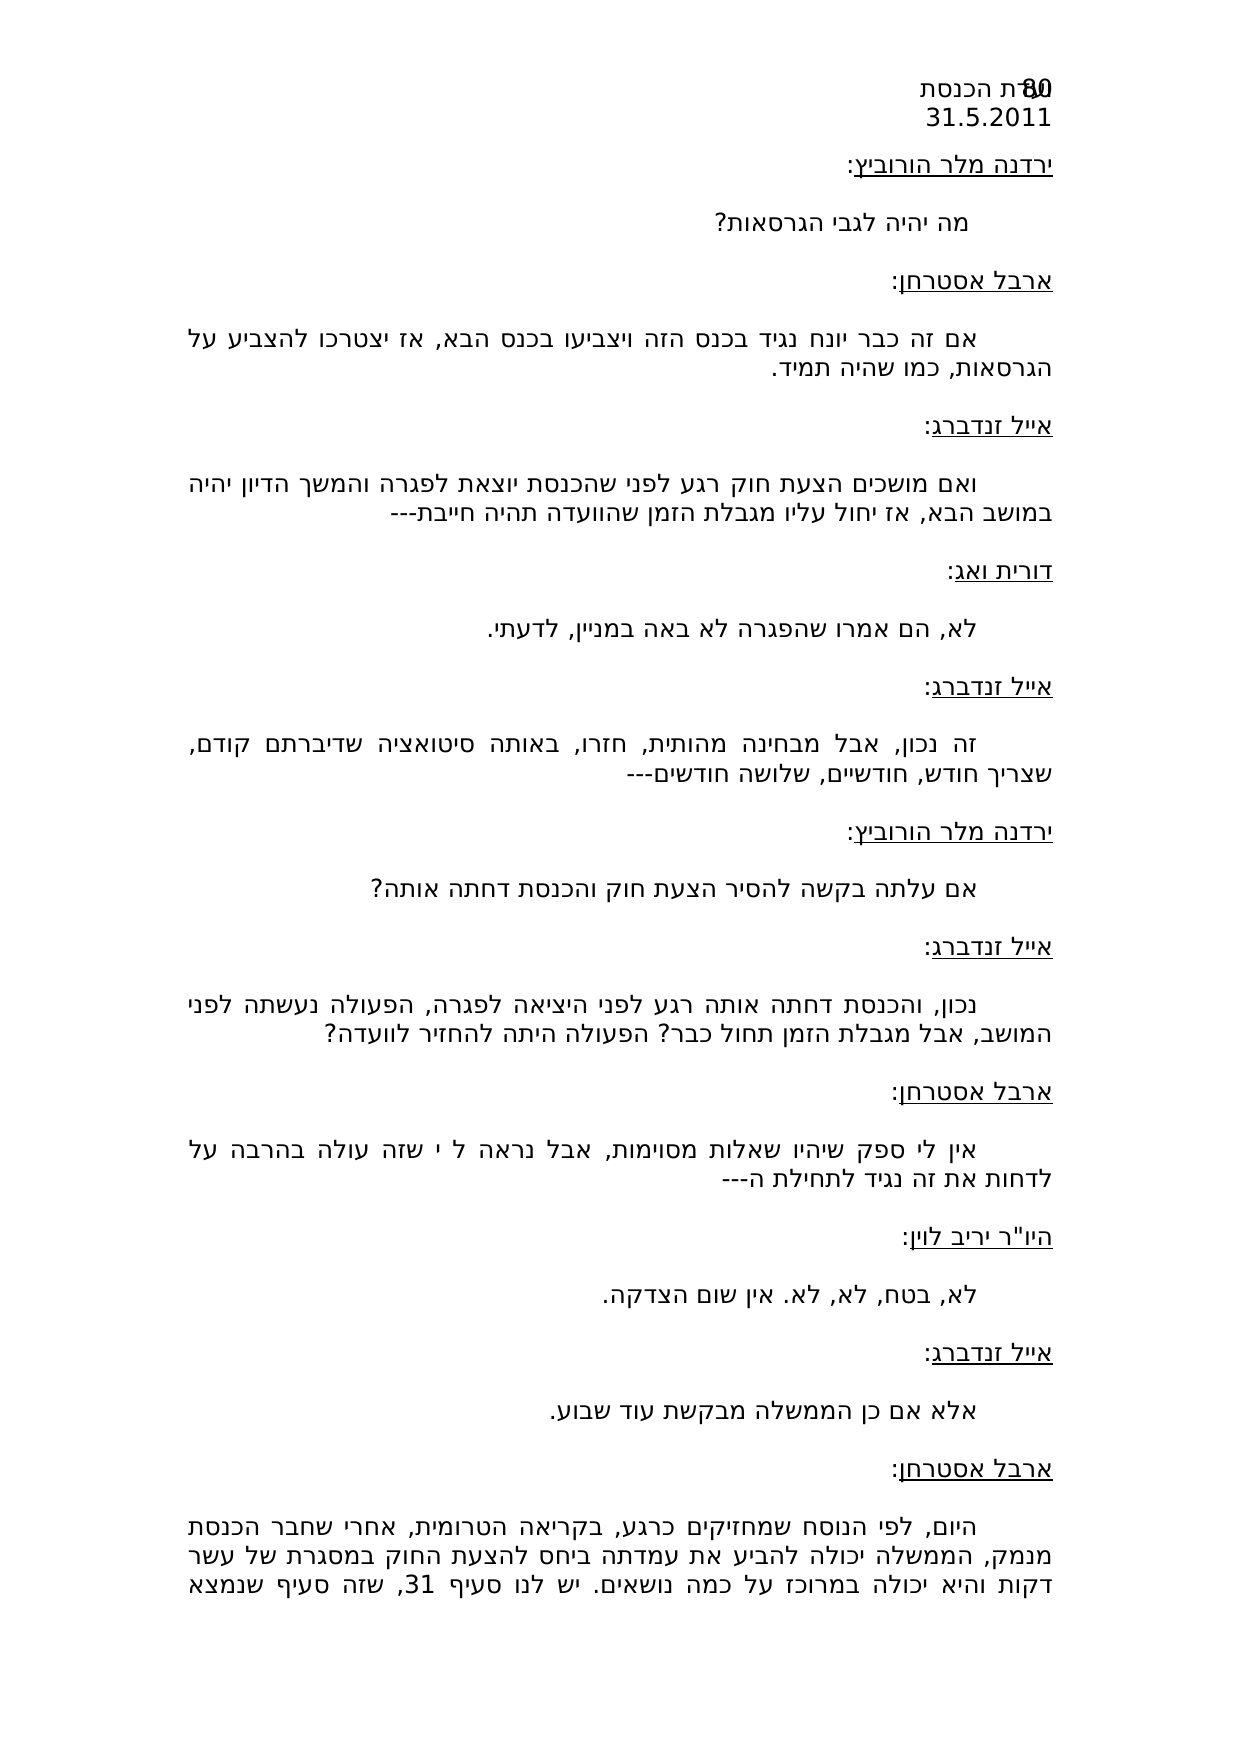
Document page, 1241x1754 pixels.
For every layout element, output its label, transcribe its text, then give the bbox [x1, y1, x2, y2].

text ארבל אסטרחן: [187, 266, 1053, 295]
text זה נכון, אבל מבחינה מהותית, חזרו, באותה סיטואציה שדיברתם קודם, שצריך חודש, חודשיים, שלושה חודשים--- [187, 729, 1053, 788]
text אייל זנדברג: [187, 932, 1053, 962]
text אם זה כבר יונח נגיד בכנס הזה ויצביעו בכנס הבא, אז יצטרכו להצביע על הגרסאות, כמו שהיה תמיד. [187, 324, 1053, 382]
text אייל זנדברג: [187, 672, 1053, 701]
text אם עלתה בקשה להסיר הצעת חוק והכנסת דחתה אותה? [187, 874, 1053, 904]
text לא, בטח, לא, לא. אין שום הצדקה. [187, 1280, 1053, 1309]
text ירדנה מלר הורוביץ: [187, 150, 1053, 179]
text היו"ר יריב לוין: [187, 1222, 1053, 1252]
text דורית ואג: [187, 556, 1053, 585]
text אייל זנדברג: [187, 1338, 1053, 1367]
text אייל זנדברג: [187, 411, 1053, 440]
text ירדנה מלר הורוביץ: [187, 817, 1053, 846]
text ארבל אסטרחן: [187, 1077, 1053, 1107]
text אלא אם כן הממשלה מבקשת עוד שבוע. [187, 1396, 1053, 1425]
text ואם מושכים הצעת חוק רגע לפני שהכנסת יוצאת לפגרה והמשך הדיון יהיה במושב הבא, אז יחול עליו מגבלת הזמן שהוועדה תהיה חייבת--- [187, 469, 1053, 527]
text אין לי ספק שיהיו שאלות מסוימות, אבל נראה ל י שזה עולה בהרבה על לדחות את זה נגיד לתחילת ה--- [187, 1135, 1053, 1194]
text לא, הם אמרו שהפגרה לא באה במניין, לדעתי. [187, 614, 1053, 643]
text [187, 1512, 1053, 1599]
text מה יהיה לגבי הגרסאות? [187, 208, 1053, 237]
text ארבל אסטרחן: [187, 1454, 1053, 1483]
text נכון, והכנסת דחתה אותה רגע לפני היציאה לפגרה, הפעולה נעשתה לפני המושב, אבל מגבלת הזמן תחול כבר? הפעולה היתה להחזיר לוועדה? [187, 990, 1053, 1049]
